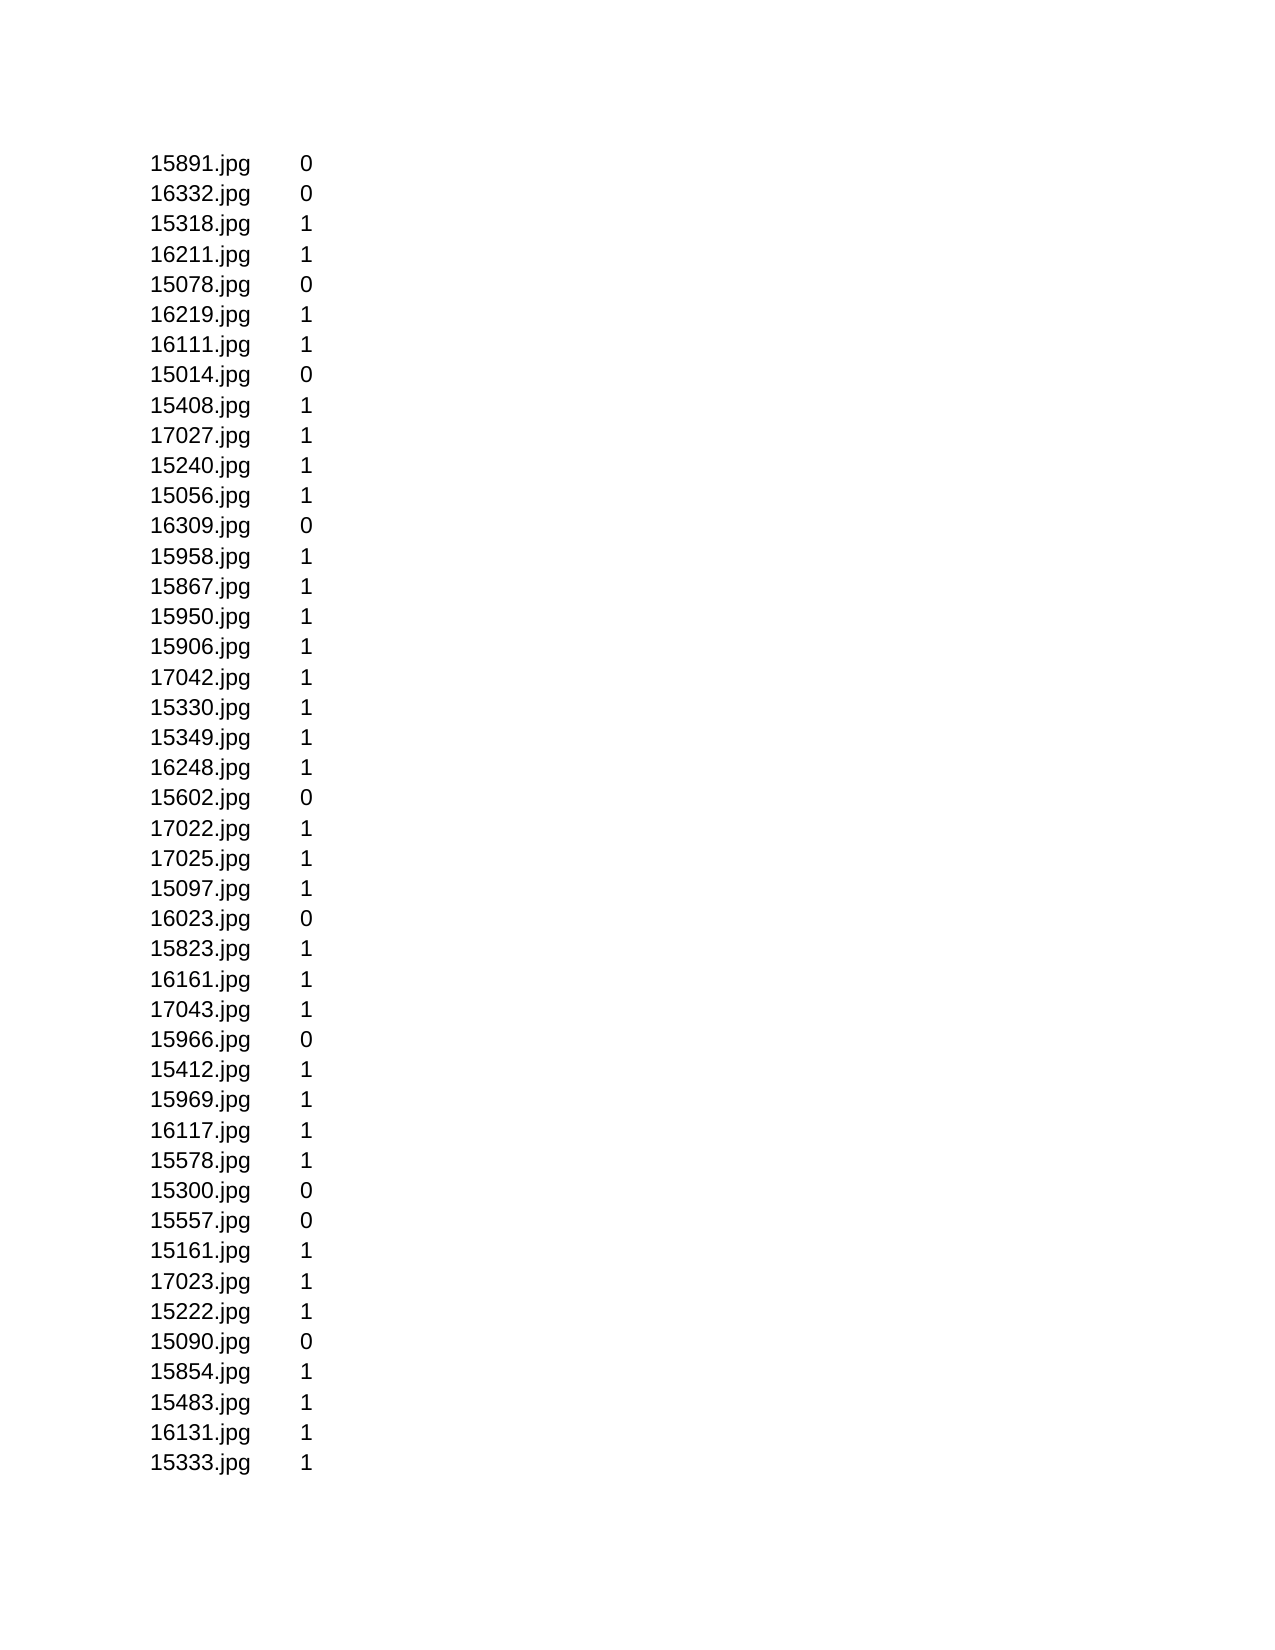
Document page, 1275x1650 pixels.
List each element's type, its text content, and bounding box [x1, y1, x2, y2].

text 15557.jpg 0 [150, 1207, 1125, 1234]
text 16309.jpg 0 [150, 512, 1125, 539]
text 15867.jpg 1 [150, 573, 1125, 599]
text 15483.jpg 1 [150, 1388, 1125, 1415]
text 17025.jpg 1 [150, 845, 1125, 871]
text 15090.jpg 0 [150, 1328, 1125, 1354]
text 15906.jpg 1 [150, 633, 1125, 660]
text 17027.jpg 1 [150, 422, 1125, 448]
text 15240.jpg 1 [150, 452, 1125, 478]
text 15602.jpg 0 [150, 784, 1125, 811]
text 16161.jpg 1 [150, 966, 1125, 992]
text 15014.jpg 0 [150, 361, 1125, 388]
text 15333.jpg 1 [150, 1449, 1125, 1475]
text 15222.jpg 1 [150, 1298, 1125, 1324]
text 16117.jpg 1 [150, 1117, 1125, 1143]
text 15958.jpg 1 [150, 543, 1125, 569]
text 15318.jpg 1 [150, 210, 1125, 237]
text 16332.jpg 0 [150, 180, 1125, 207]
text 15578.jpg 1 [150, 1147, 1125, 1173]
text 15966.jpg 0 [150, 1026, 1125, 1052]
text 16219.jpg 1 [150, 301, 1125, 327]
text 15823.jpg 1 [150, 935, 1125, 962]
text 15330.jpg 1 [150, 694, 1125, 720]
text 15078.jpg 0 [150, 271, 1125, 297]
text 15408.jpg 1 [150, 392, 1125, 418]
text 15412.jpg 1 [150, 1056, 1125, 1083]
text 15097.jpg 1 [150, 875, 1125, 901]
text 15891.jpg 0 [150, 150, 1125, 176]
text 15161.jpg 1 [150, 1237, 1125, 1264]
text 15300.jpg 0 [150, 1177, 1125, 1203]
text 16248.jpg 1 [150, 754, 1125, 781]
text 17043.jpg 1 [150, 996, 1125, 1022]
text 17023.jpg 1 [150, 1268, 1125, 1294]
text 16023.jpg 0 [150, 905, 1125, 932]
text 16111.jpg 1 [150, 331, 1125, 358]
text 15056.jpg 1 [150, 482, 1125, 509]
text 16211.jpg 1 [150, 241, 1125, 267]
text 17022.jpg 1 [150, 814, 1125, 841]
text 17042.jpg 1 [150, 663, 1125, 690]
text 15969.jpg 1 [150, 1086, 1125, 1113]
text 15950.jpg 1 [150, 603, 1125, 629]
text 15349.jpg 1 [150, 724, 1125, 750]
text 16131.jpg 1 [150, 1419, 1125, 1445]
text 15854.jpg 1 [150, 1358, 1125, 1385]
